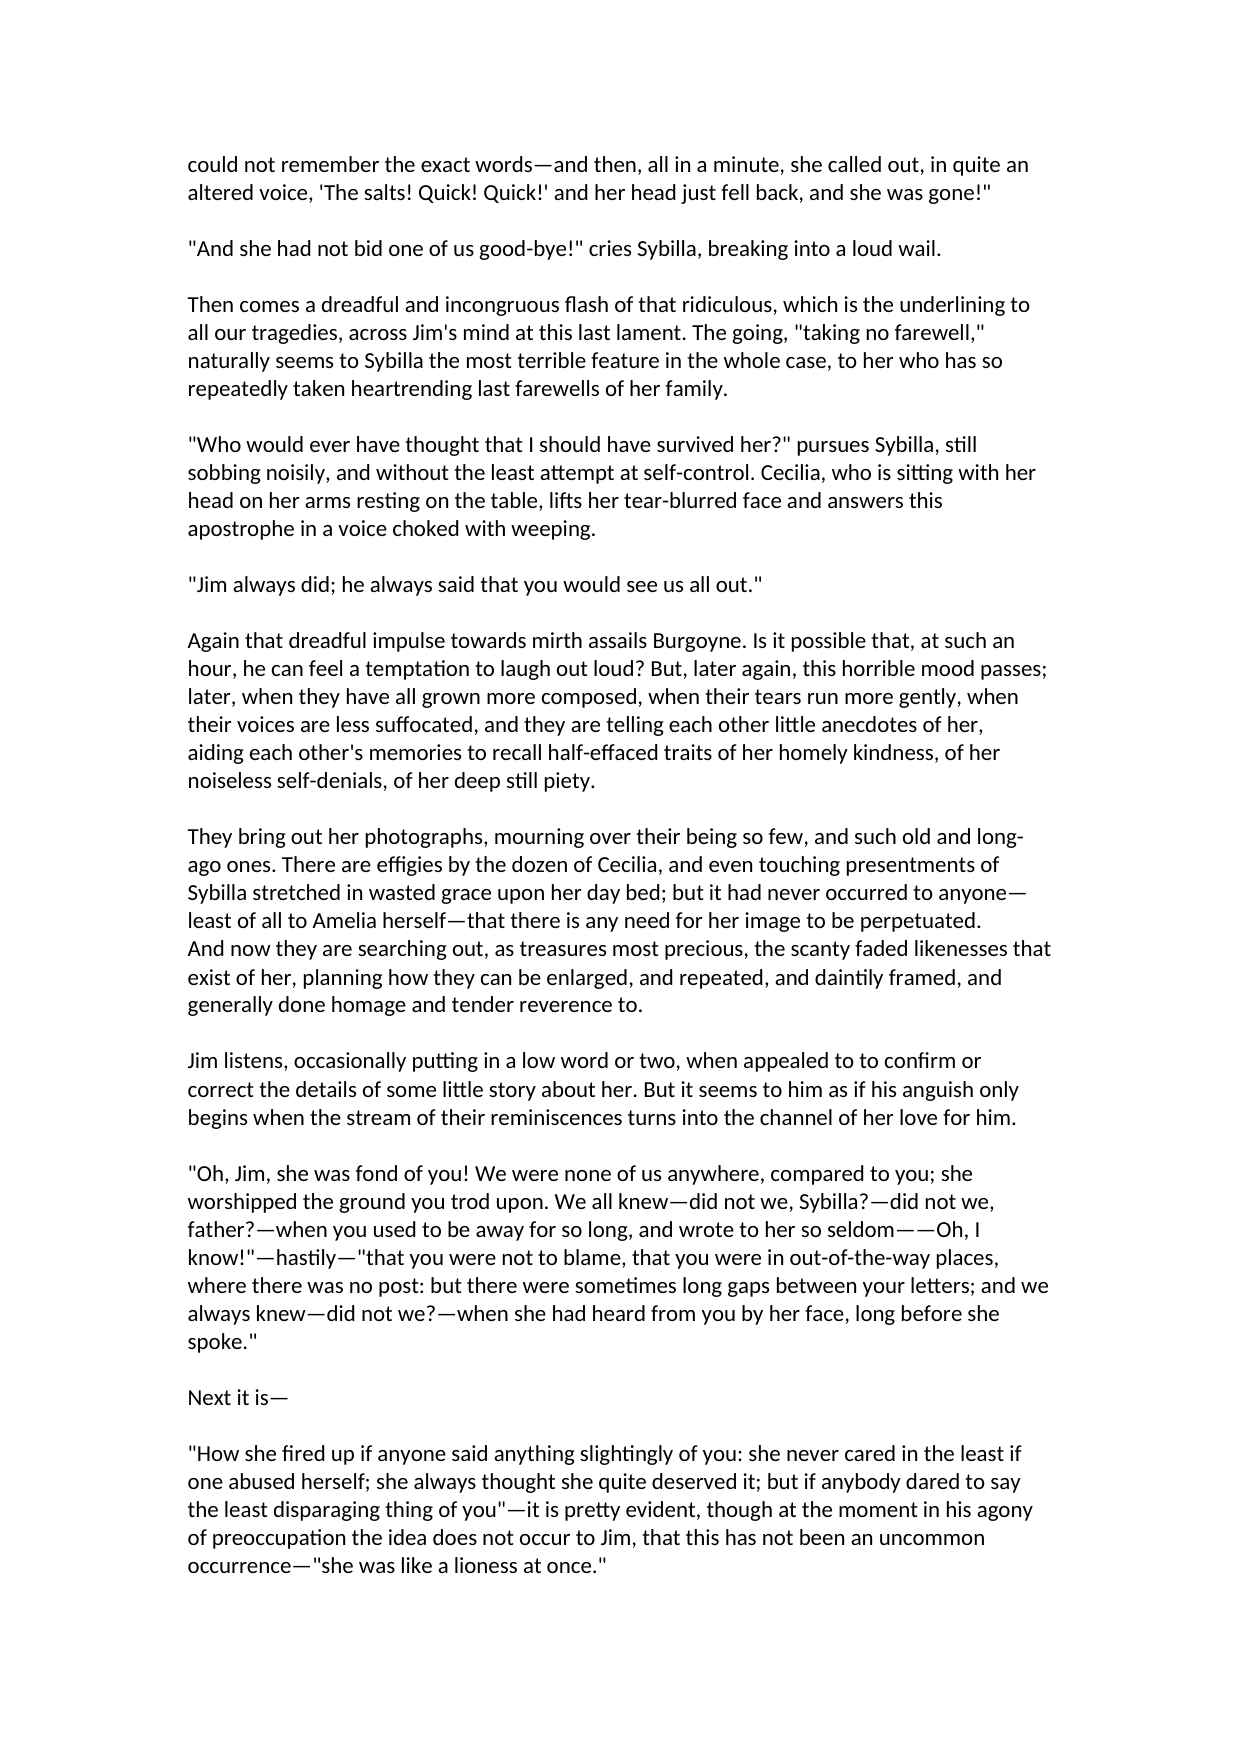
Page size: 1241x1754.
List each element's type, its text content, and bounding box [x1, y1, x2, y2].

text They bring out her photographs, mourning over their being so few, and such old and long-ago ones. There are effigies by the dozen of Cecilia, and even touching presentments of Sybilla stretched in wasted grace upon her day bed; but it had never occurred to anyone—least of all to Amelia herself—that there is any need for her image to be perpetuated. [187, 822, 1053, 934]
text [187, 150, 1053, 206]
text "Jim always did; he always said that you would see us all out." [187, 570, 1053, 598]
text "And she had not bid one of us good-bye!" cries Sybilla, breaking into a loud wail. [187, 234, 1053, 262]
text Again that dreadful impulse towards mirth assails Burgoyne. Is it possible that, at such an hour, he can feel a temptation to laugh out loud? But, later again, this horrible mood passes; later, when they have all grown more composed, when their tears run more gently, when their voices are less suffocated, and they are telling each other little anecdotes of her, [187, 626, 1053, 738]
text occurrence—"she was like a lioness at once." [187, 1551, 1053, 1579]
text aiding each other's memories to recall half-effaced traits of her homely kindness, of her noiseless self-denials, of her deep still piety. [187, 738, 1053, 794]
text "Who would ever have thought that I should have survived her?" pursues Sybilla, still sobbing noisily, and without the least attempt at self-control. Cecilia, who is sitting with her head on her arms resting on the table, lifts her tear-blurred face and answers this apostrophe in a voice choked with weeping. [187, 430, 1053, 542]
text Next it is— [187, 1383, 1053, 1411]
text Then comes a dreadful and incongruous flash of that ridiculous, which is the underlining to all our tragedies, across Jim's mind at this last lament. The going, "taking no farewell," naturally seems to Sybilla the most terrible feature in the whole case, to her who has so repeatedly taken heartrending last farewells of her family. [187, 290, 1053, 402]
text Jim listens, occasionally putting in a low word or two, when appealed to to confirm or correct the details of some little story about her. But it seems to him as if his anguish only begins when the stream of their reminiscences turns into the channel of her love for him. [187, 1047, 1053, 1131]
text And now they are searching out, as treasures most precious, the scanty faded likenesses that exist of her, planning how they can be enlarged, and repeated, and daintily framed, and generally done homage and tender reverence to. [187, 934, 1053, 1019]
text "Oh, Jim, she was fond of you! We were none of us anywhere, compared to you; she worshipped the ground you trod upon. We all knew—did not we, Sybilla?—did not we, father?—when you used to be away for so long, and wrote to her so seldom——Oh, I know!"—hastily—"that you were not to blame, that you were in out-of-the-way places, where there was no post: but there were sometimes long gaps between your letters; and we always knew—did not we?—when she had heard from you by her face, long before she spoke." [187, 1159, 1053, 1355]
text "How she fired up if anyone said anything slightingly of you: she never cared in the least if one abused herself; she always thought she quite deserved it; but if anybody dared to say the least disparaging thing of you"—it is pretty evident, though at the moment in his agony of preoccupation the idea does not occur to Jim, that this has not been an uncommon [187, 1439, 1053, 1551]
